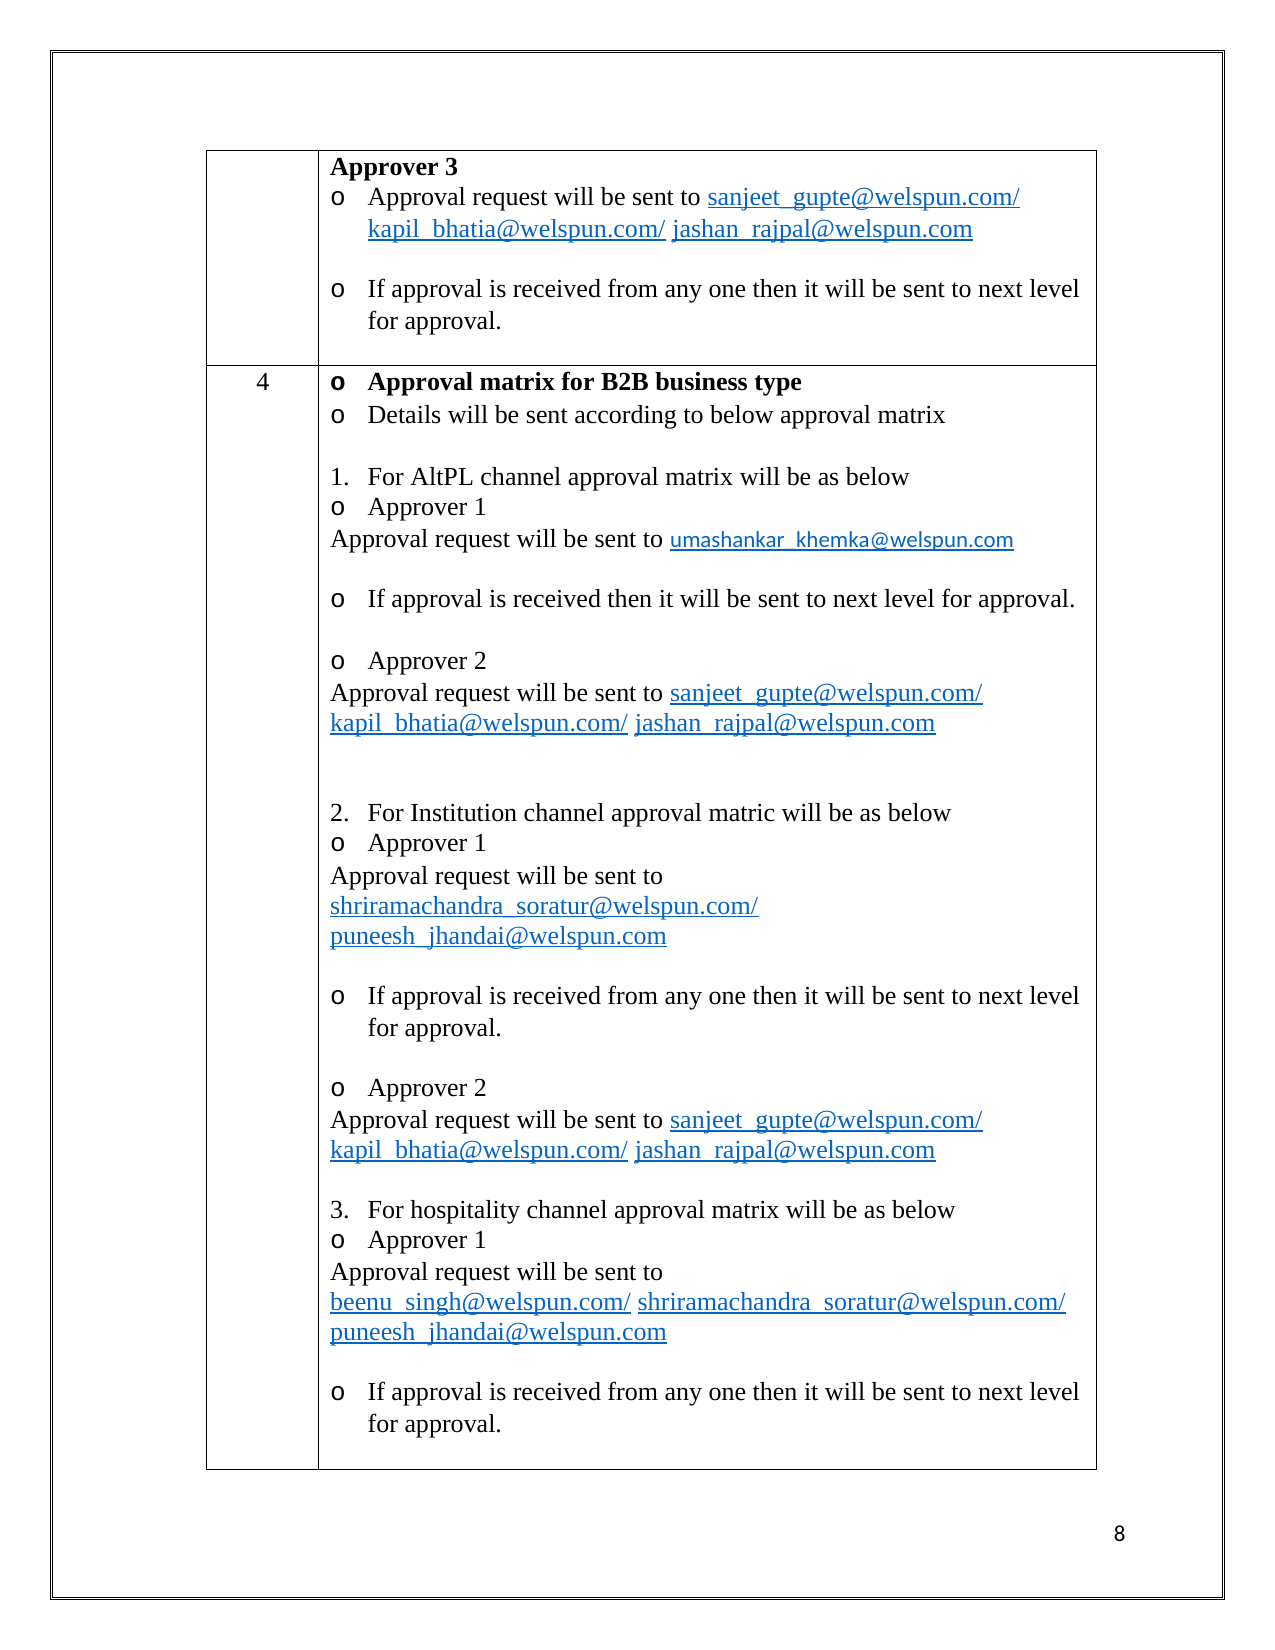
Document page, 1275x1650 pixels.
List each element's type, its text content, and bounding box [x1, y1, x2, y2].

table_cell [319, 151, 1096, 365]
table_cell 3 [207, 151, 318, 365]
table_cell 4 [207, 366, 318, 1468]
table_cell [319, 366, 1096, 1468]
